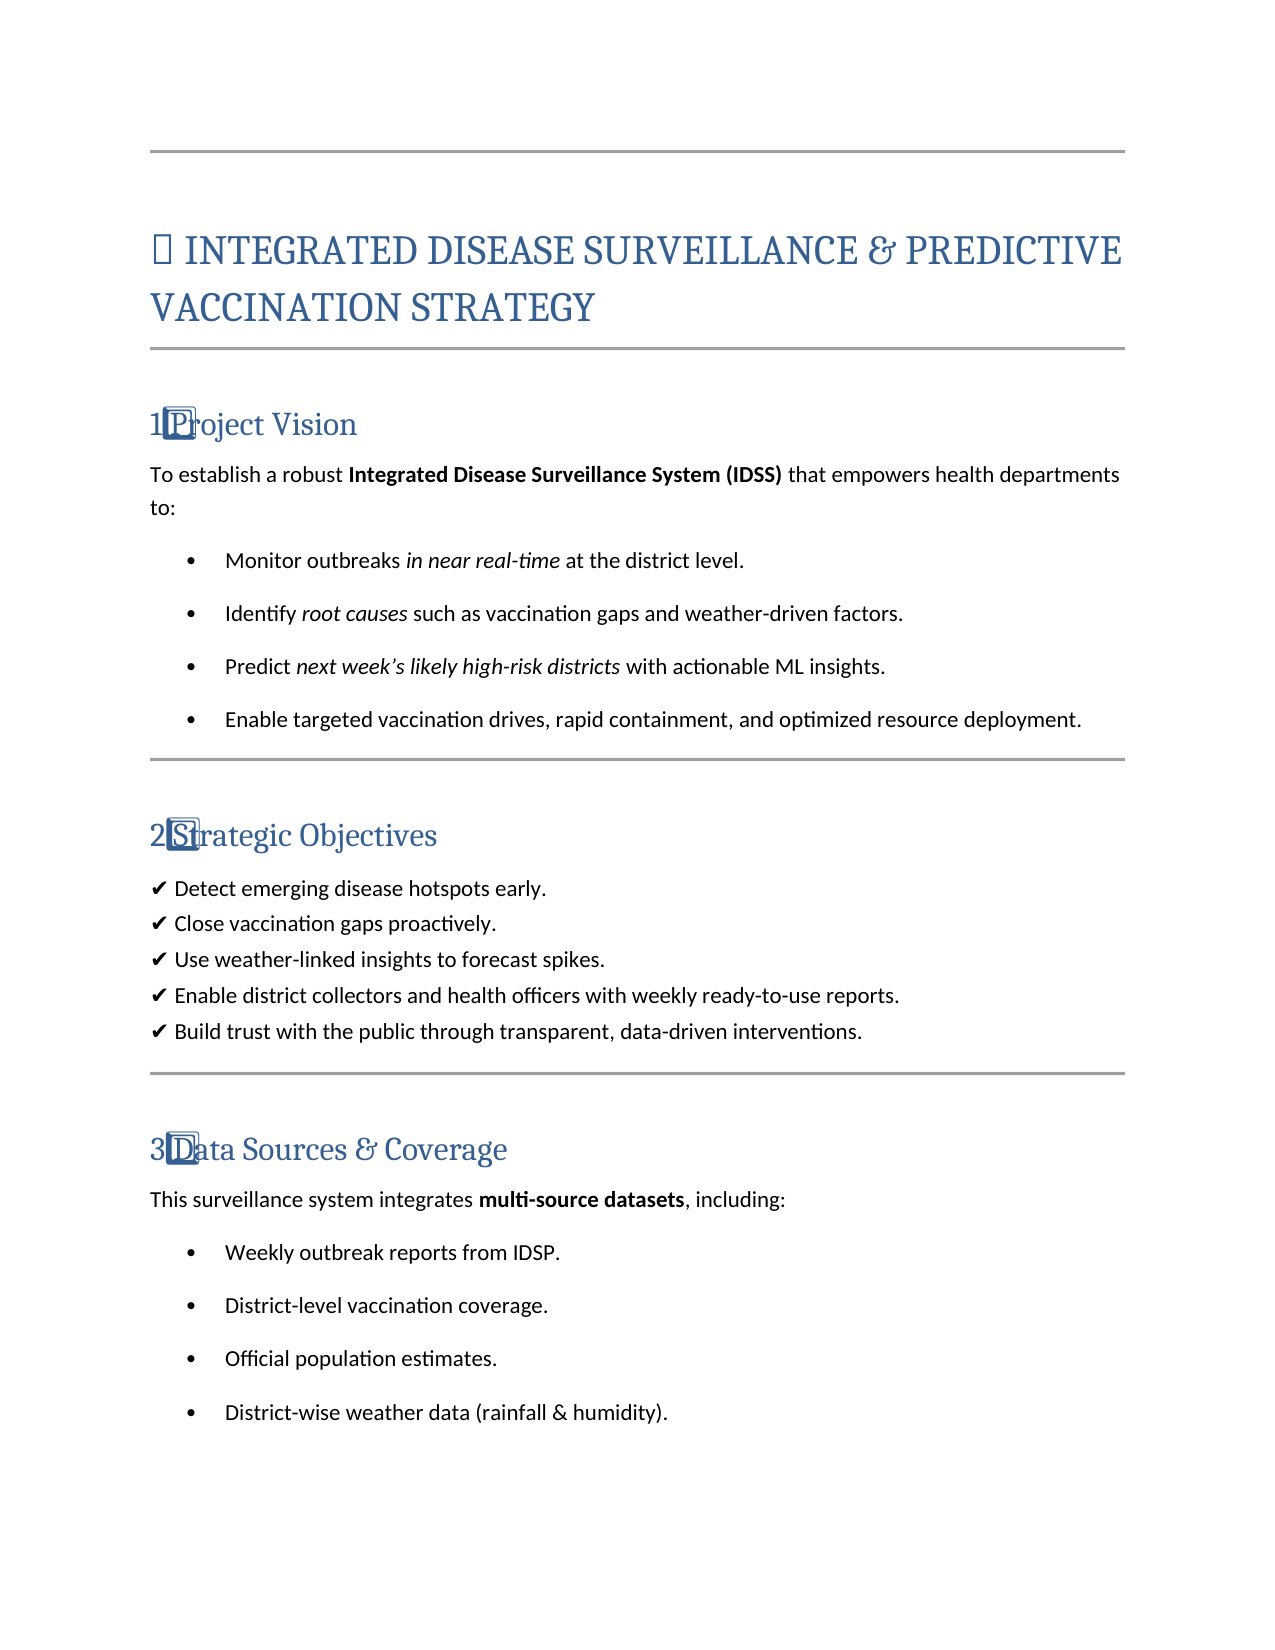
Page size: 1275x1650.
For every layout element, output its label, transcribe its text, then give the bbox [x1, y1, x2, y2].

subtitle 📄 INTEGRATED DISEASE SURVEILLANCE & PREDICTIVE VACCINATION STRATEGY [150, 220, 1125, 332]
list District-wise weather data (rainfall & humidity). [187, 1398, 1125, 1426]
subtitle 3️⃣ Data Sources & Coverage [150, 1125, 1125, 1170]
subtitle 1️⃣ Project Vision [150, 400, 1125, 446]
list Predict next week’s likely high-risk districts with actionable ML insights. [187, 652, 1125, 680]
text This surveillance system integrates multi-source datasets, including: [150, 1186, 1125, 1213]
list Weekly outbreak reports from IDSP. [187, 1238, 1125, 1267]
text ✔️ Detect emerging disease hotspots early. ✔️ Close vaccination gaps proactively. ✔️ Use weather-linked insights to forecast spikes. ✔️ Enable district collectors and health officers with weekly ready-to-use reports. ✔️ Build trust with the public through transparent, data-driven interventions. [150, 871, 1125, 1046]
list District-level vaccination coverage. [187, 1292, 1125, 1319]
list Identify root causes such as vaccination gaps and weather-driven factors. [187, 599, 1125, 627]
list Official population estimates. [187, 1344, 1125, 1373]
list Enable targeted vaccination drives, rapid containment, and optimized resource deployment. [187, 705, 1125, 733]
text To establish a robust Integrated Disease Surveillance System (IDSS) that empowers health departments to: [150, 461, 1125, 521]
list Monitor outbreaks in near real-time at the district level. [187, 546, 1125, 574]
subtitle 2️⃣ Strategic Objectives [150, 811, 1125, 856]
